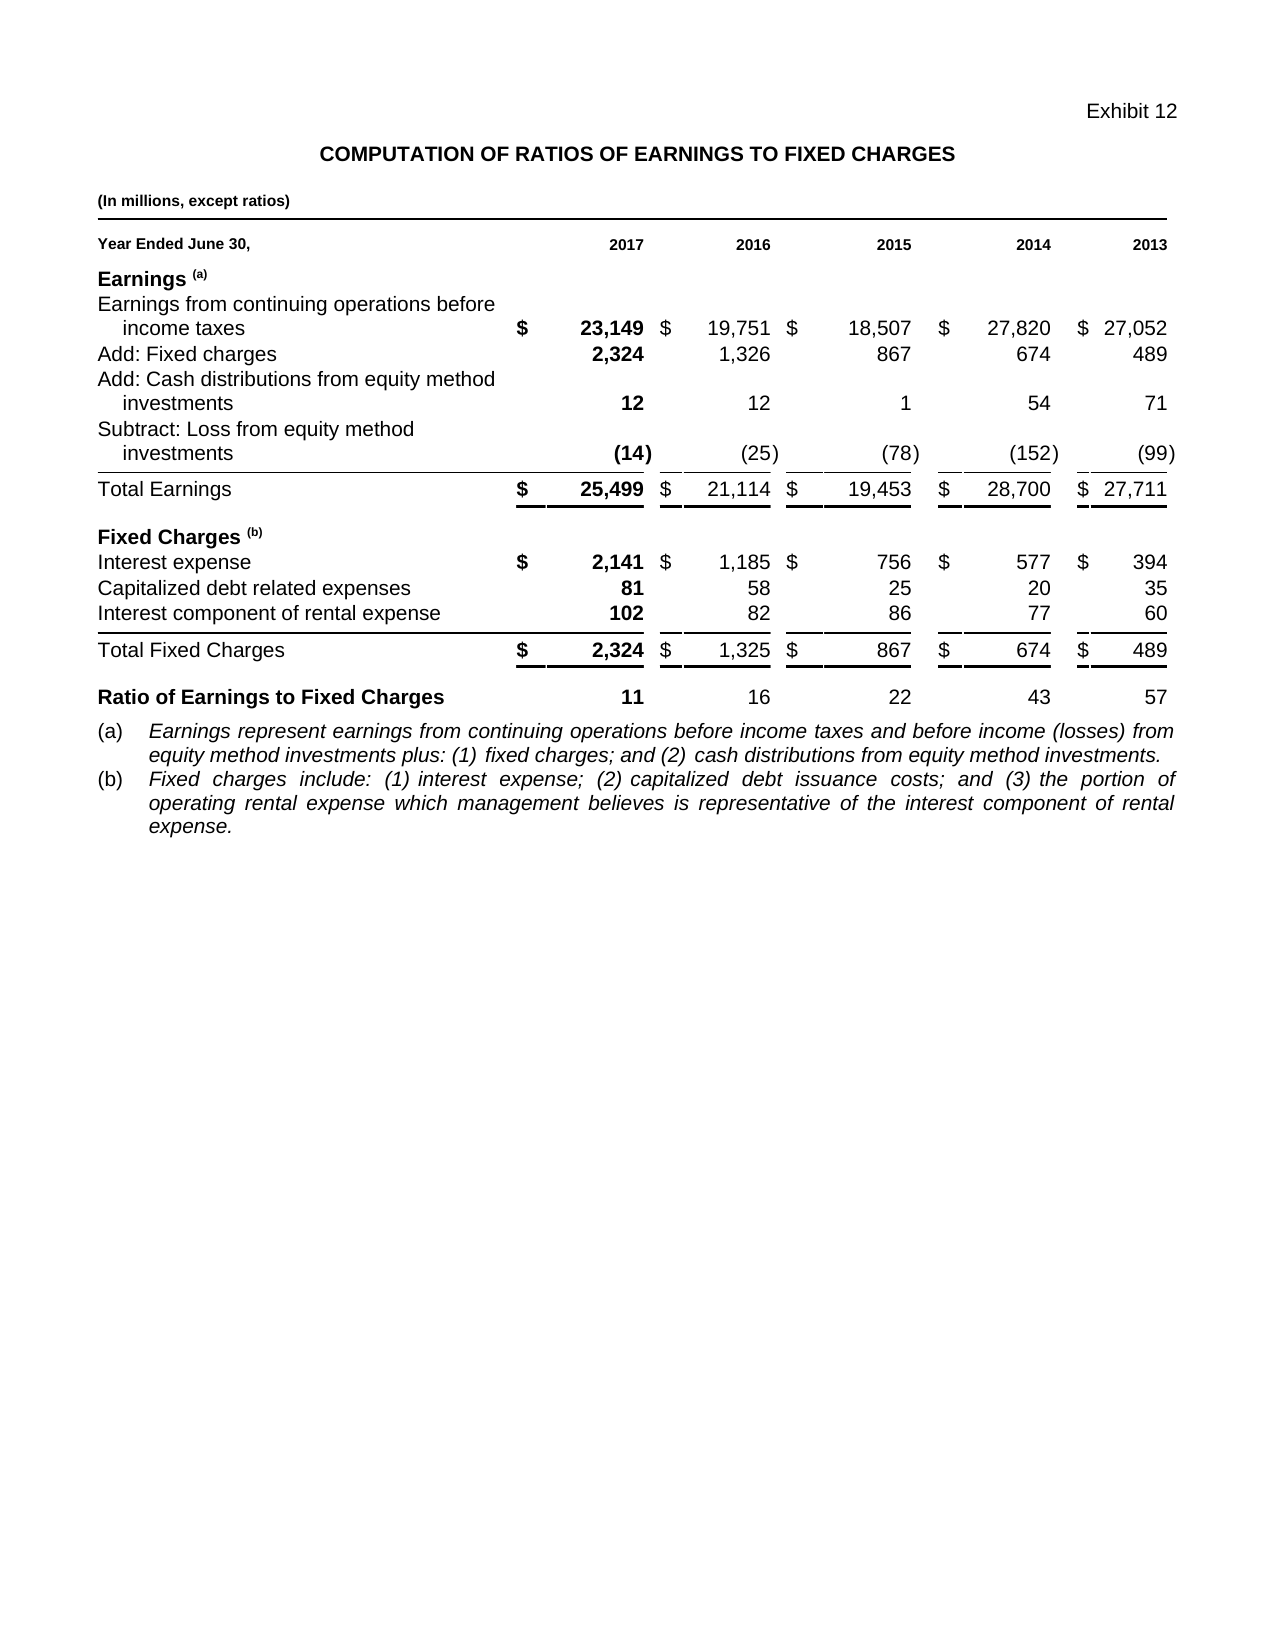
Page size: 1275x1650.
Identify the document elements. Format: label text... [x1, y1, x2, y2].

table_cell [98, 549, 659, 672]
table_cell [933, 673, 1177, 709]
text (a) Earnings represent earnings from continuing operations before income taxes and before income (losses) from equity method investments plus: (1) fixed charges; and (2) cash distributions from equity method investments. [97, 718, 1177, 766]
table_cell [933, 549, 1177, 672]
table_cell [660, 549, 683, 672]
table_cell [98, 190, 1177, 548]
text (b) Fixed charges include: (1) interest expense; (2) capitalized debt issuance costs; and (3) the portion of operating rental expense which management believes is representative of the interest component of rental expense. [97, 766, 1177, 838]
text COMPUTATION OF RATIOS OF EARNINGS TO FIXED CHARGES [97, 142, 1177, 166]
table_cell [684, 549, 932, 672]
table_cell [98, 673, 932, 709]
text Exhibit 12 [97, 99, 1177, 123]
